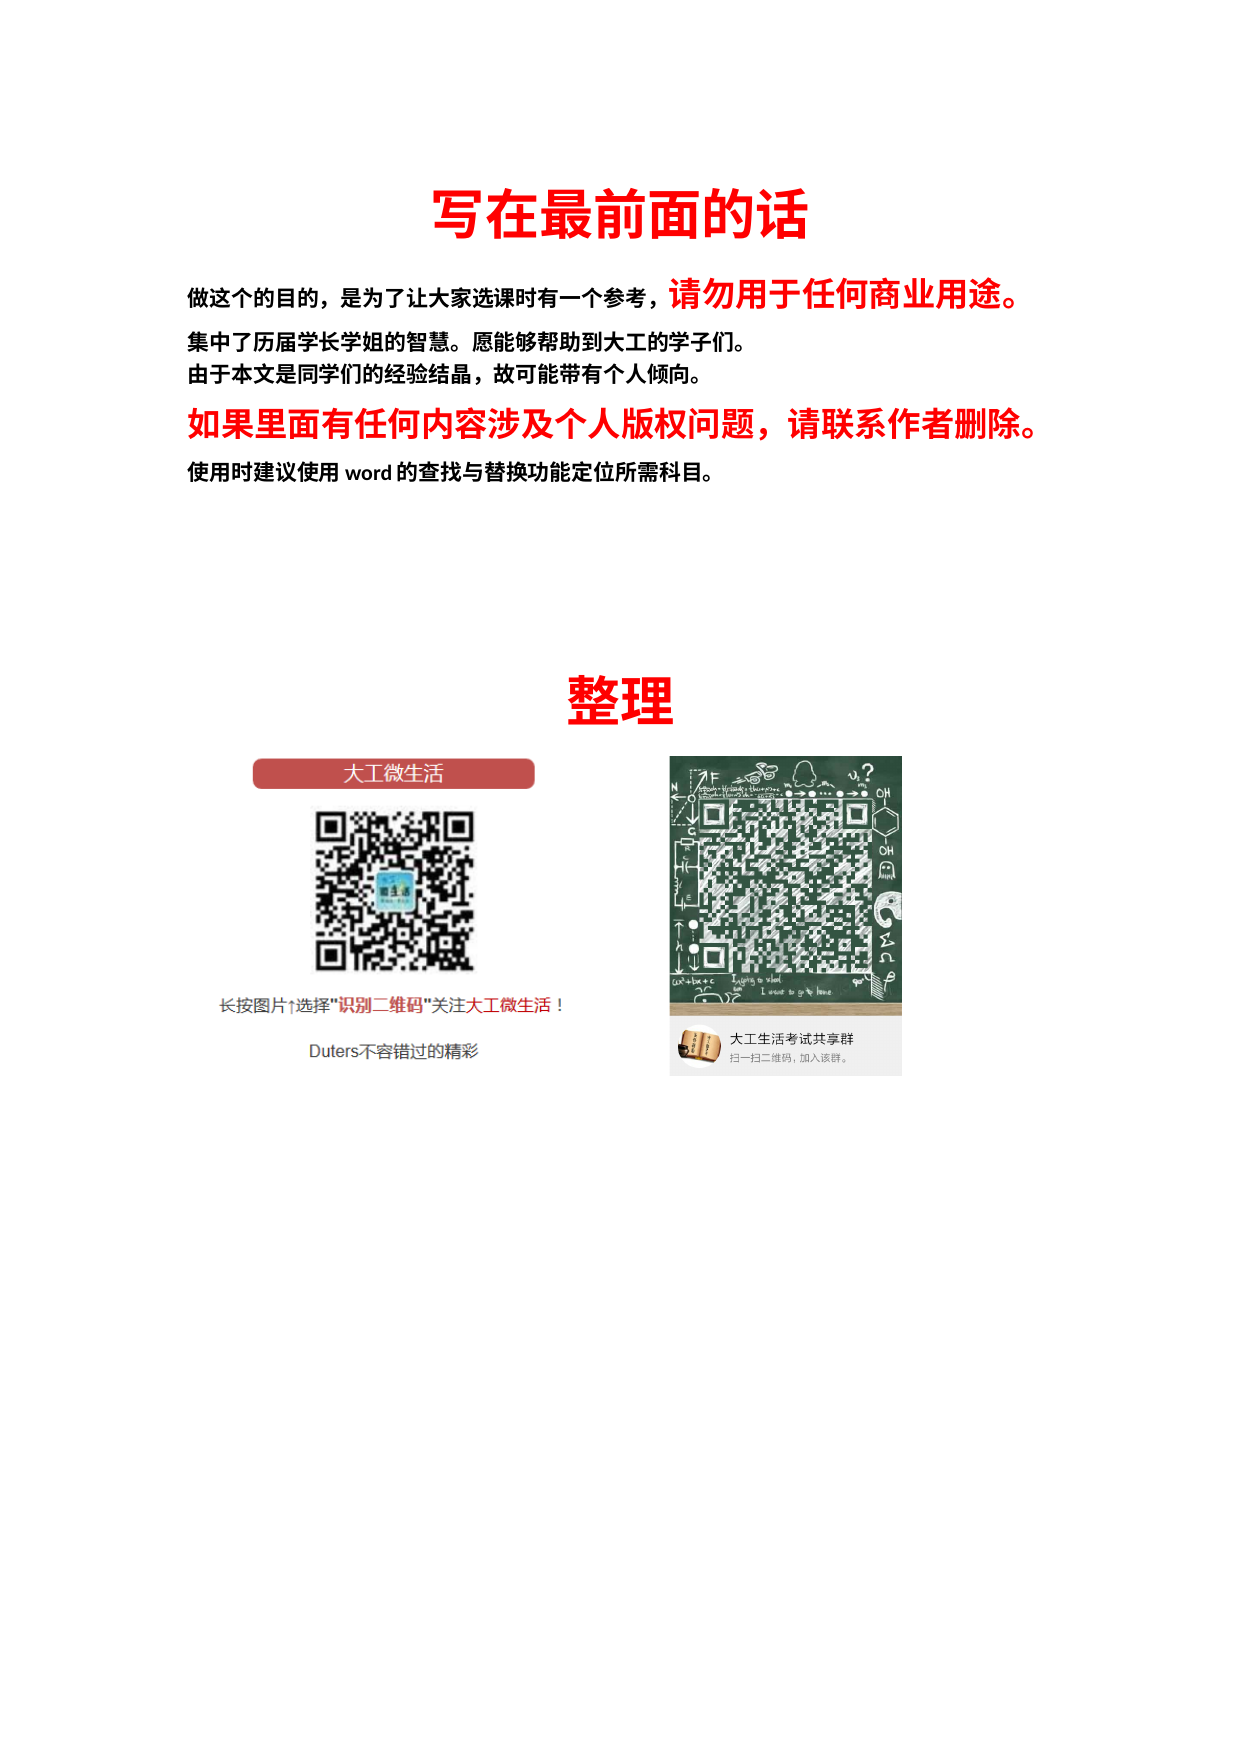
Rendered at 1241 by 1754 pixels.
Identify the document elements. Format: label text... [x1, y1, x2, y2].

text 写在最前面的话 [187, 162, 1053, 259]
text 做这个的目的，是为了让大家选课时有一个参考，请勿用于任何商业用途。 [187, 259, 1053, 324]
text 集中了历届学长学姐的智慧。愿能够帮助到大工的学子们。 [187, 324, 1053, 357]
picture [669, 756, 902, 1076]
text 使用时建议使用word的查找与替换功能定位所需科目。 [187, 454, 1053, 487]
picture [209, 747, 566, 1076]
text 整理 [187, 649, 1053, 747]
text 由于本文是同学们的经验结晶，故可能带有个人倾向。 [187, 357, 1053, 389]
text 如果里面有任何内容涉及个人版权问题，请联系作者删除。 [187, 389, 1053, 454]
